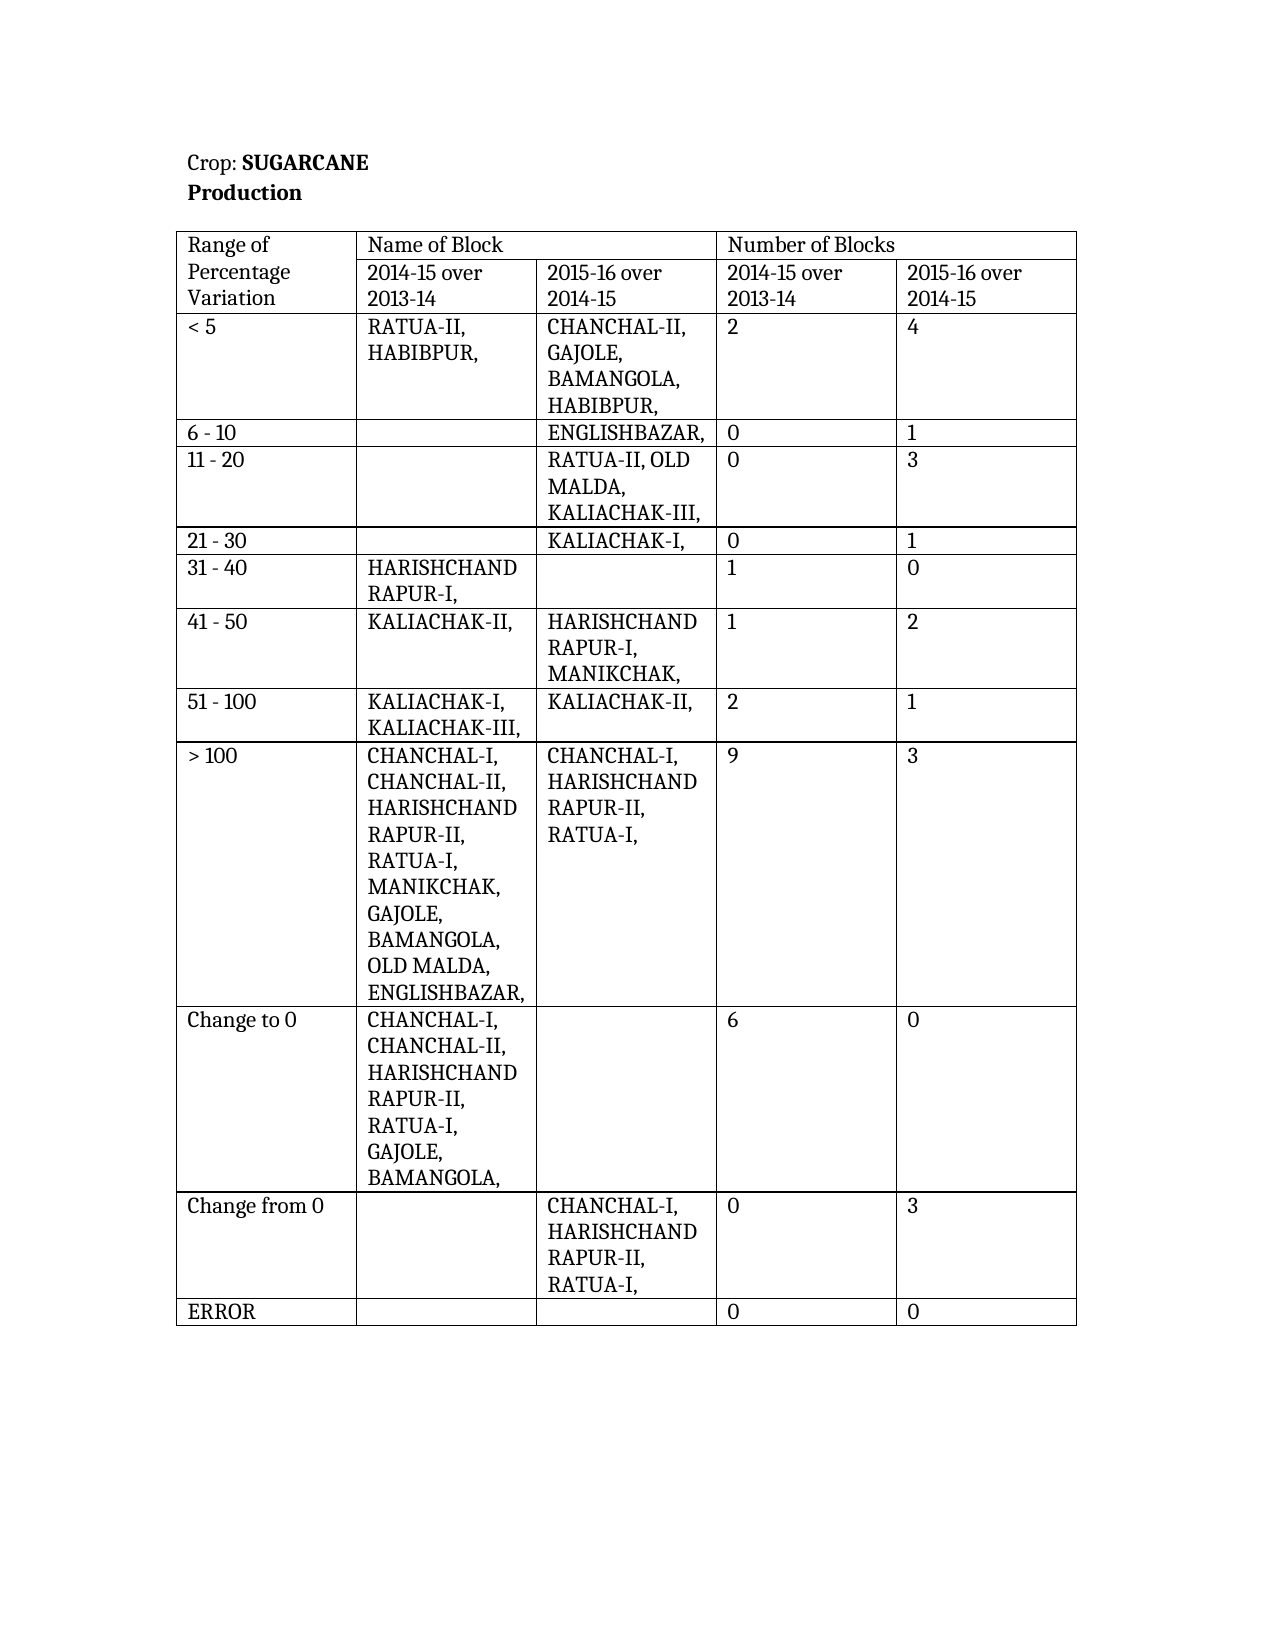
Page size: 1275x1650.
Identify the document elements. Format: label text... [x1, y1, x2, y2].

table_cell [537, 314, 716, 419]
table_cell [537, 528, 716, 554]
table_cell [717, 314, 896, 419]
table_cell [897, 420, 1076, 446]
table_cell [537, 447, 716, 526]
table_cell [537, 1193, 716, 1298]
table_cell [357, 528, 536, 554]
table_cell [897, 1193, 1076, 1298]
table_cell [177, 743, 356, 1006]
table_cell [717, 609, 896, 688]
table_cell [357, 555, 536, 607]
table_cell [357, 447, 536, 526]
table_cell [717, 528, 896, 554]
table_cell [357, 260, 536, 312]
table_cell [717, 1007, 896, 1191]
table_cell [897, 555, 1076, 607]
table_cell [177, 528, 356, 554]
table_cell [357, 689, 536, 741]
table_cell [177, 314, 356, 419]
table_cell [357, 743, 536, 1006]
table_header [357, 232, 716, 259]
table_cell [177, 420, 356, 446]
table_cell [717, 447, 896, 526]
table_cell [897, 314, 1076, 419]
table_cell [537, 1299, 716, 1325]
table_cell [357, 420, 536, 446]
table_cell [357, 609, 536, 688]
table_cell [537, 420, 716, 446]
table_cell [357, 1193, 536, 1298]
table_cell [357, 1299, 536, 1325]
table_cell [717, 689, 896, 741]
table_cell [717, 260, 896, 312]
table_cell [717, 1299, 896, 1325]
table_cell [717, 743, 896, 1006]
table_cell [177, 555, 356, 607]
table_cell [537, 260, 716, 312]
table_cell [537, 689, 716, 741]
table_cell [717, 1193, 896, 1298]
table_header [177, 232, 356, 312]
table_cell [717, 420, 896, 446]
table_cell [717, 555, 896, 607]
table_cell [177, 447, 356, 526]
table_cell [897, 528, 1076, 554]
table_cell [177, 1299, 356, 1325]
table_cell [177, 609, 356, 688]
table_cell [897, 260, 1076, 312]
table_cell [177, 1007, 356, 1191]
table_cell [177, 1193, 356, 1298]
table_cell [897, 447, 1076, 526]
text Crop: SUGARCANE Production [187, 150, 1087, 207]
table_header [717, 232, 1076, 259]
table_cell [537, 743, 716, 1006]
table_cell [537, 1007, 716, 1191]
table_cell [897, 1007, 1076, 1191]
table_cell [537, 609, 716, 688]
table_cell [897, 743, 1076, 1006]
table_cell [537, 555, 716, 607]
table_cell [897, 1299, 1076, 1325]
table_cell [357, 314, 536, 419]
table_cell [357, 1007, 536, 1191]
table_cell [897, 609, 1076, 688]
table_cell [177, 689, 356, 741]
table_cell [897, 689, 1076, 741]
